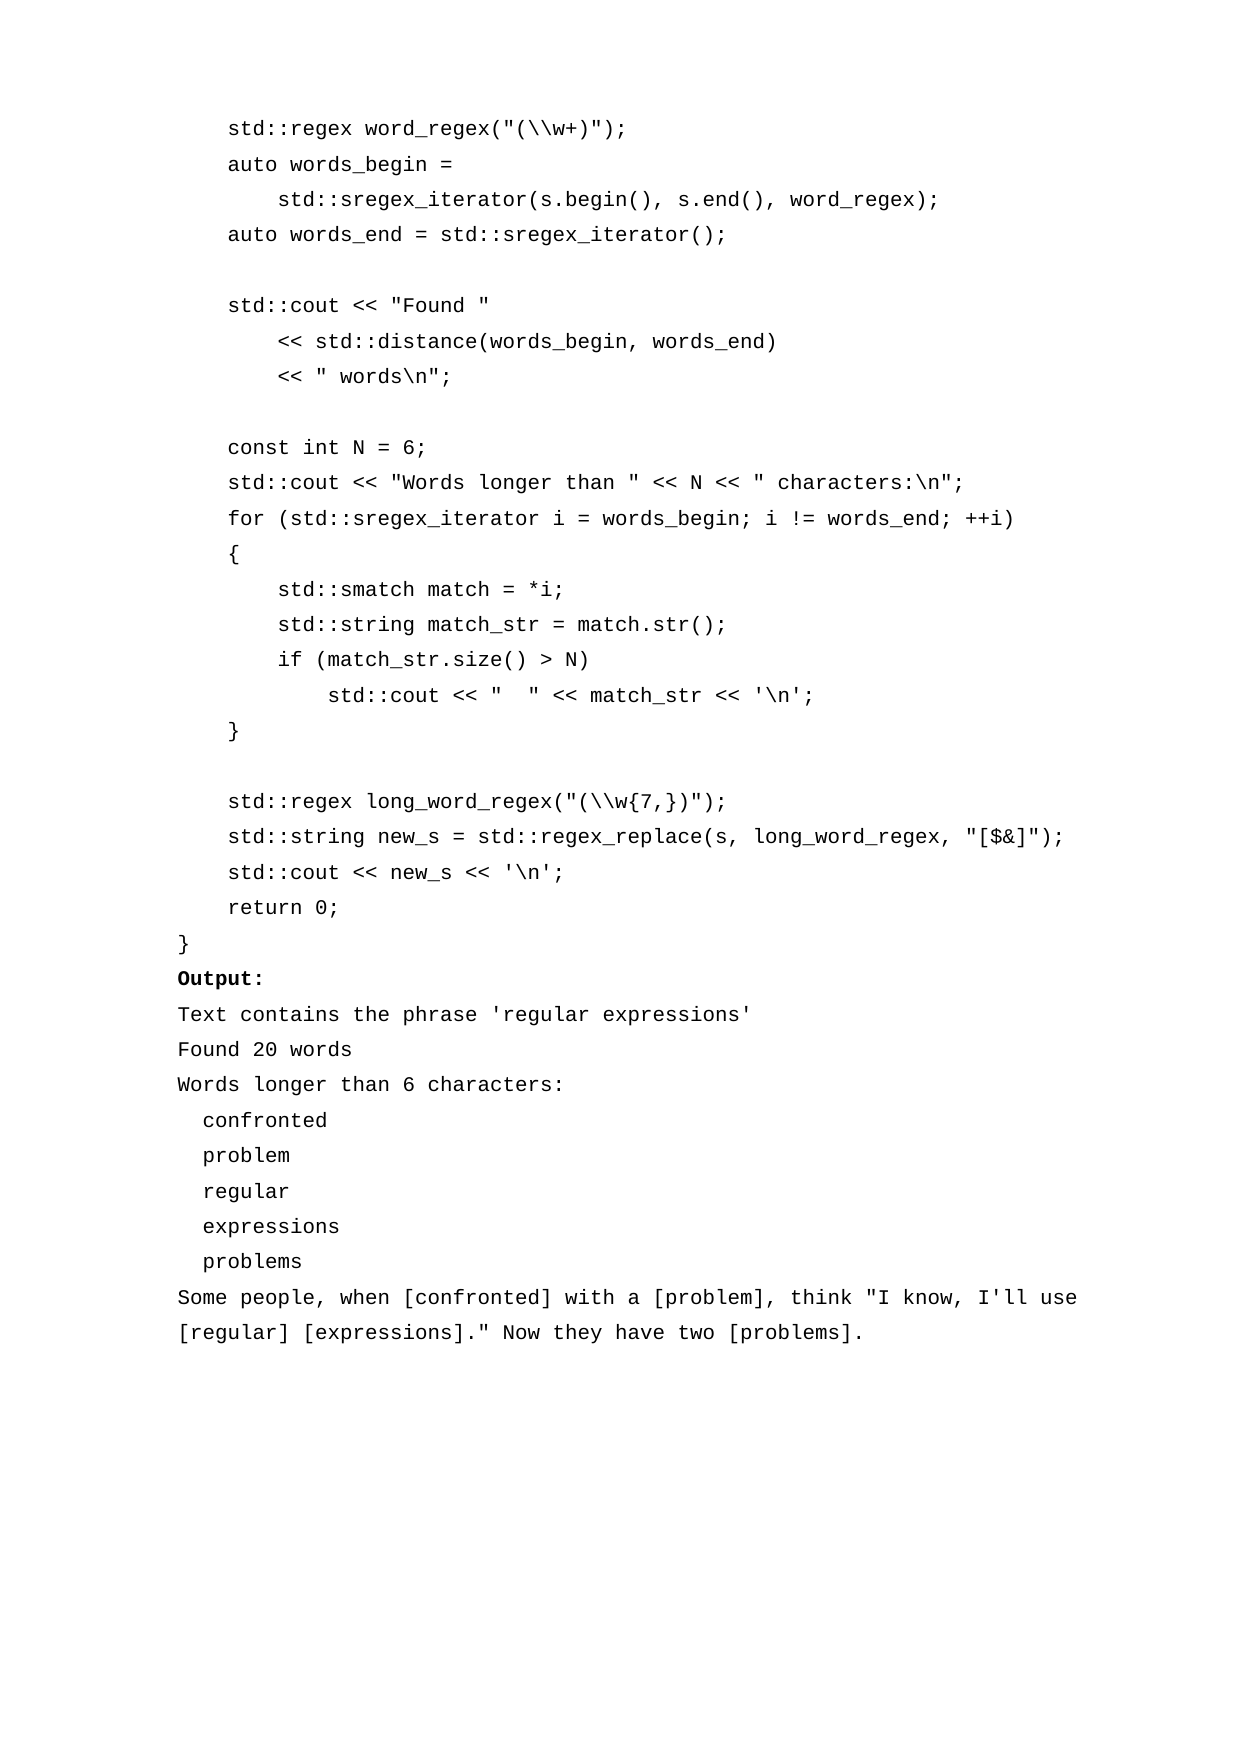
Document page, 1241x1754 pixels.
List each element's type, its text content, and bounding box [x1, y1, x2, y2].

text auto words_begin = [177, 153, 1152, 177]
text } [177, 720, 1152, 744]
text for (std::sregex_iterator i = words_begin; i != words_end; ++i) [177, 508, 1152, 531]
text std::sregex_iterator(s.begin(), s.end(), word_regex); [177, 189, 1152, 213]
text std::regex word_regex("(\\w+)"); [177, 118, 1152, 142]
text std::regex long_word_regex("(\\w{7,})"); [177, 791, 1152, 815]
text { [177, 543, 1152, 567]
text Output: [177, 968, 1152, 992]
text const int N = 6; [177, 437, 1152, 461]
text << std::distance(words_begin, words_end) [177, 331, 1152, 354]
text problems [177, 1251, 1152, 1275]
text } [177, 933, 1152, 956]
text regular [177, 1181, 1152, 1204]
text auto words_end = std::sregex_iterator(); [177, 224, 1152, 248]
text Some people, when [confronted] with a [problem], think "I know, I'll use [regular] [expressions]." Now they have two [problems]. [177, 1287, 1152, 1346]
text if (match_str.size() > N) [177, 649, 1152, 673]
text confronted [177, 1110, 1152, 1133]
text return 0; [177, 897, 1152, 921]
text Found 20 words [177, 1039, 1152, 1063]
text std::cout << "Words longer than " << N << " characters:\n"; [177, 472, 1152, 496]
text Words longer than 6 characters: [177, 1074, 1152, 1098]
text << " words\n"; [177, 366, 1152, 390]
text std::smatch match = *i; [177, 578, 1152, 602]
text std::string new_s = std::regex_replace(s, long_word_regex, "[$&]"); [177, 826, 1152, 850]
text std::cout << " " << match_str << '\n'; [177, 685, 1152, 708]
text problem [177, 1145, 1152, 1169]
text expressions [177, 1216, 1152, 1240]
text std::cout << new_s << '\n'; [177, 862, 1152, 886]
text std::string match_str = match.str(); [177, 614, 1152, 638]
text std::cout << "Found " [177, 295, 1152, 319]
text Text contains the phrase 'regular expressions' [177, 1003, 1152, 1027]
